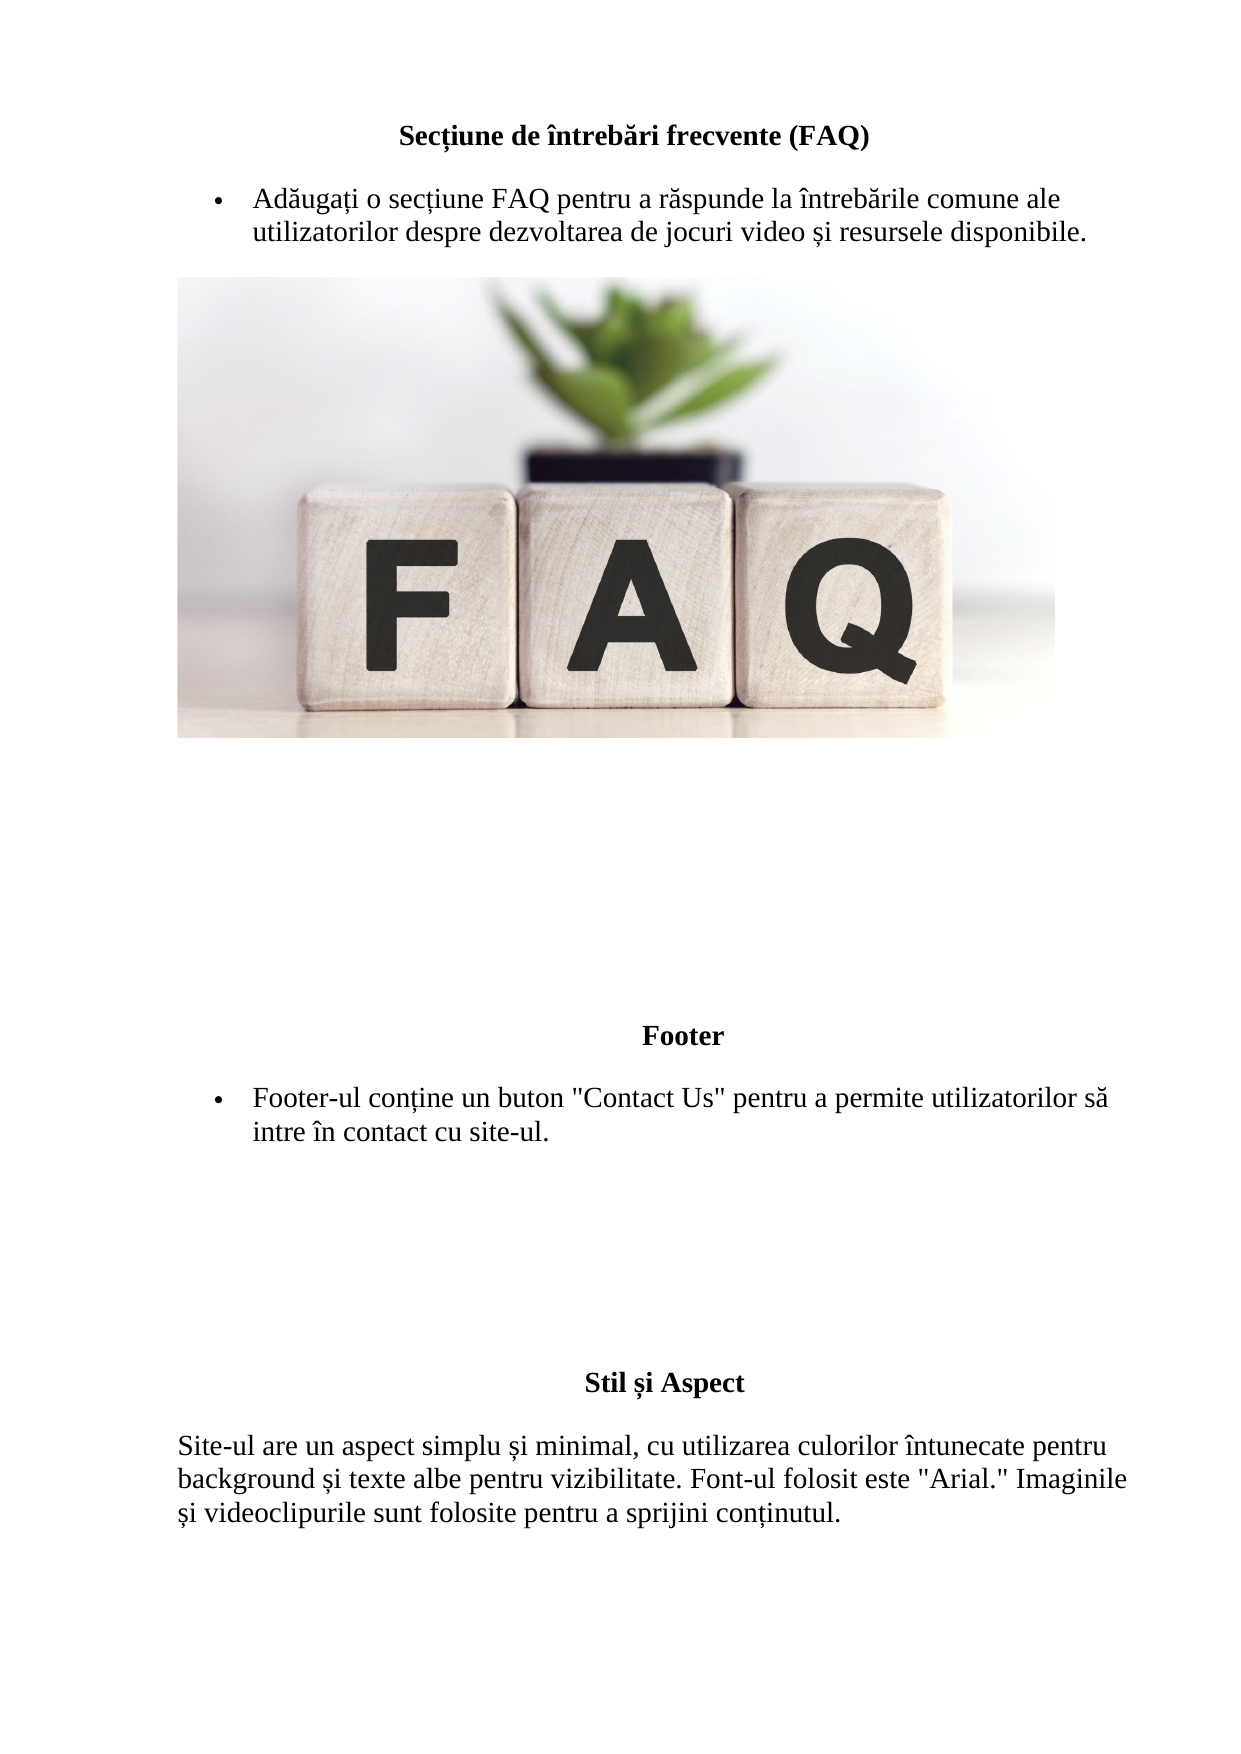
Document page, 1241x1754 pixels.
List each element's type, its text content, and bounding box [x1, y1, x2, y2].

text Site-ul are un aspect simplu și minimal, cu utilizarea culorilor întunecate pentru background și texte albe pentru vizibilitate. Font-ul folosit este "Arial." Imaginile și videoclipurile sunt folosite pentru a sprijini conținutul. [177, 1428, 1152, 1528]
list Adăugați o secțiune FAQ pentru a răspunde la întrebările comune ale utilizatorilor despre dezvoltarea de jocuri video și resursele disponibile. [215, 181, 1152, 248]
text Secțiune de întrebări frecvente (FAQ) [325, 118, 1152, 152]
list Footer-ul conține un buton "Contact Us" pentru a permite utilizatorilor să intre în contact cu site-ul. [215, 1081, 1152, 1148]
text Footer [215, 1018, 1152, 1051]
text Stil și Aspect [177, 1365, 1152, 1398]
picture [177, 277, 1055, 738]
